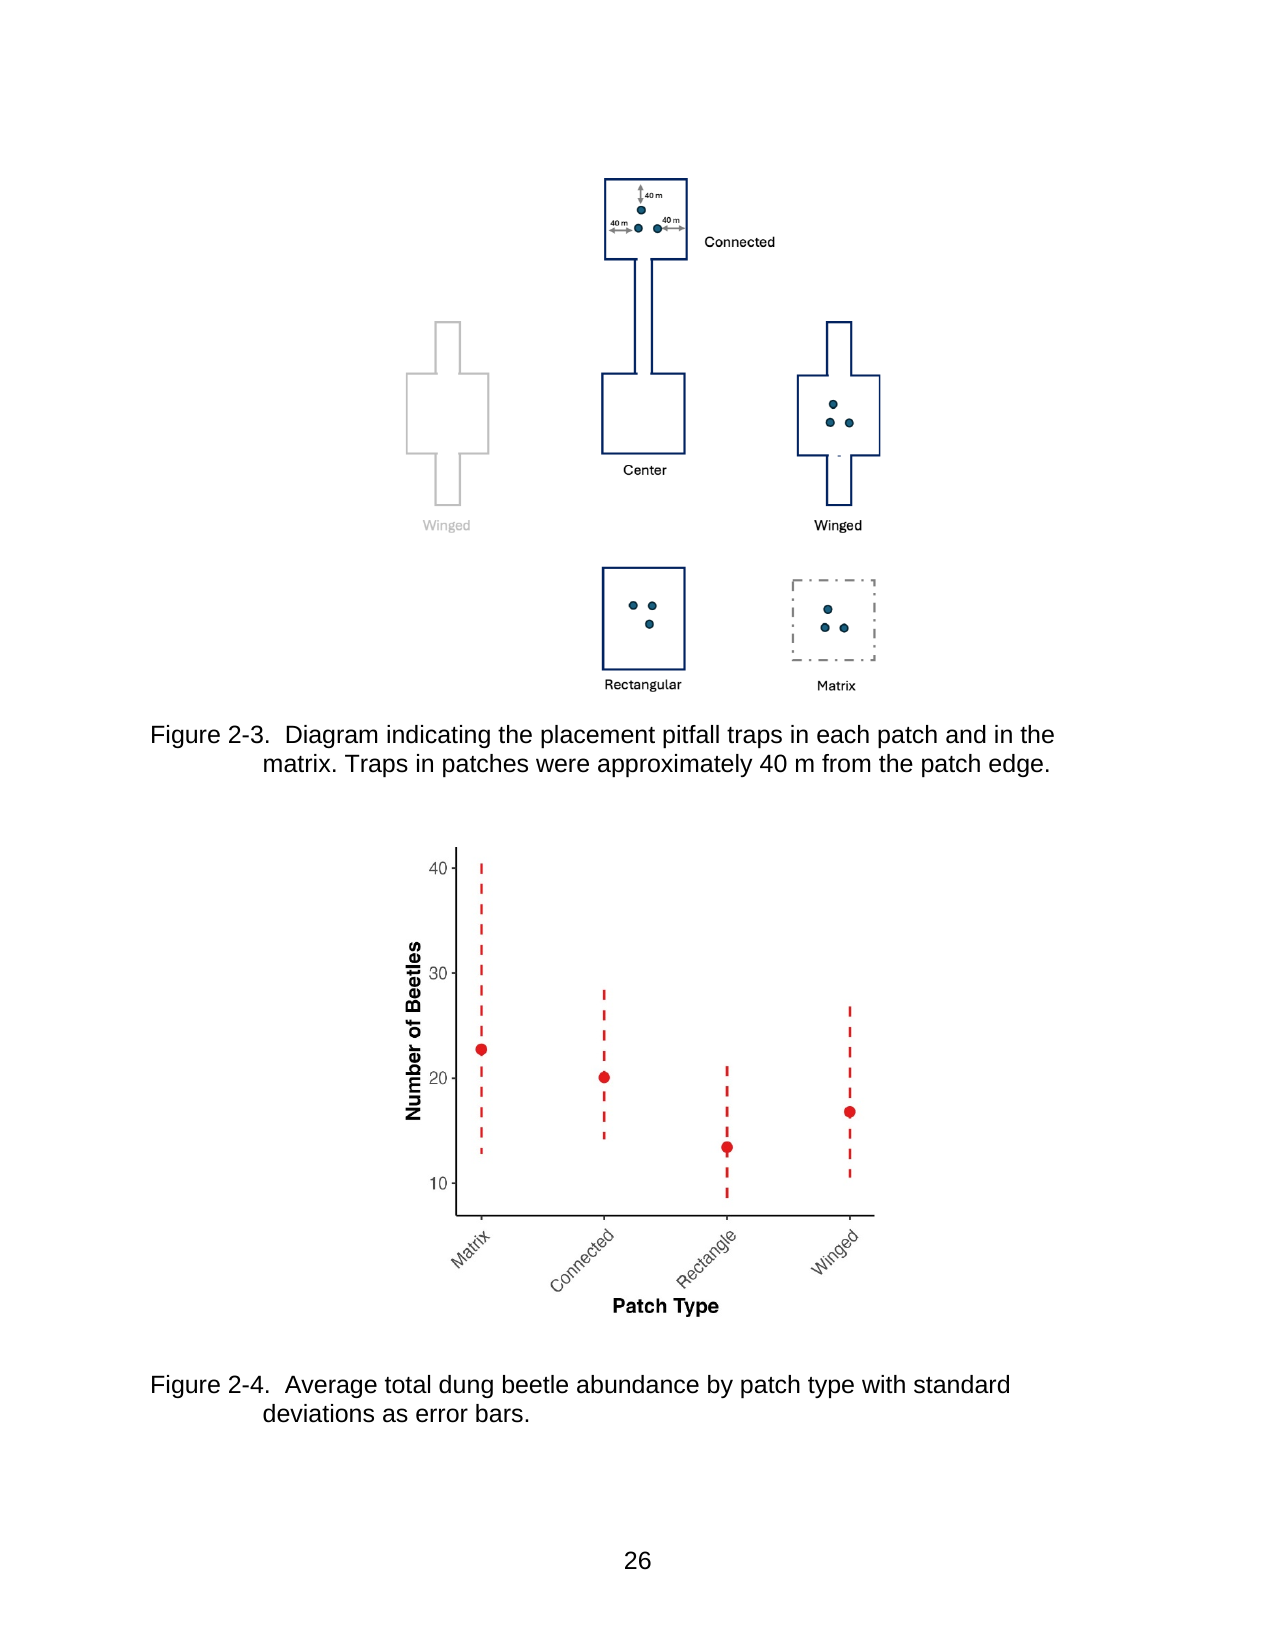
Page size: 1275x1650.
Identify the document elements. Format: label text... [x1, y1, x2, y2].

picture [405, 847, 875, 1317]
picture [405, 178, 881, 692]
text Figure 2-3. Diagram indicating the placement pitfall traps in each patch and in the matrix. Traps in patches were approximately 40 m from the patch edge. [150, 720, 1125, 778]
text Figure 2-4. Average total dung beetle abundance by patch type with standard deviations as error bars. [150, 1370, 1125, 1427]
